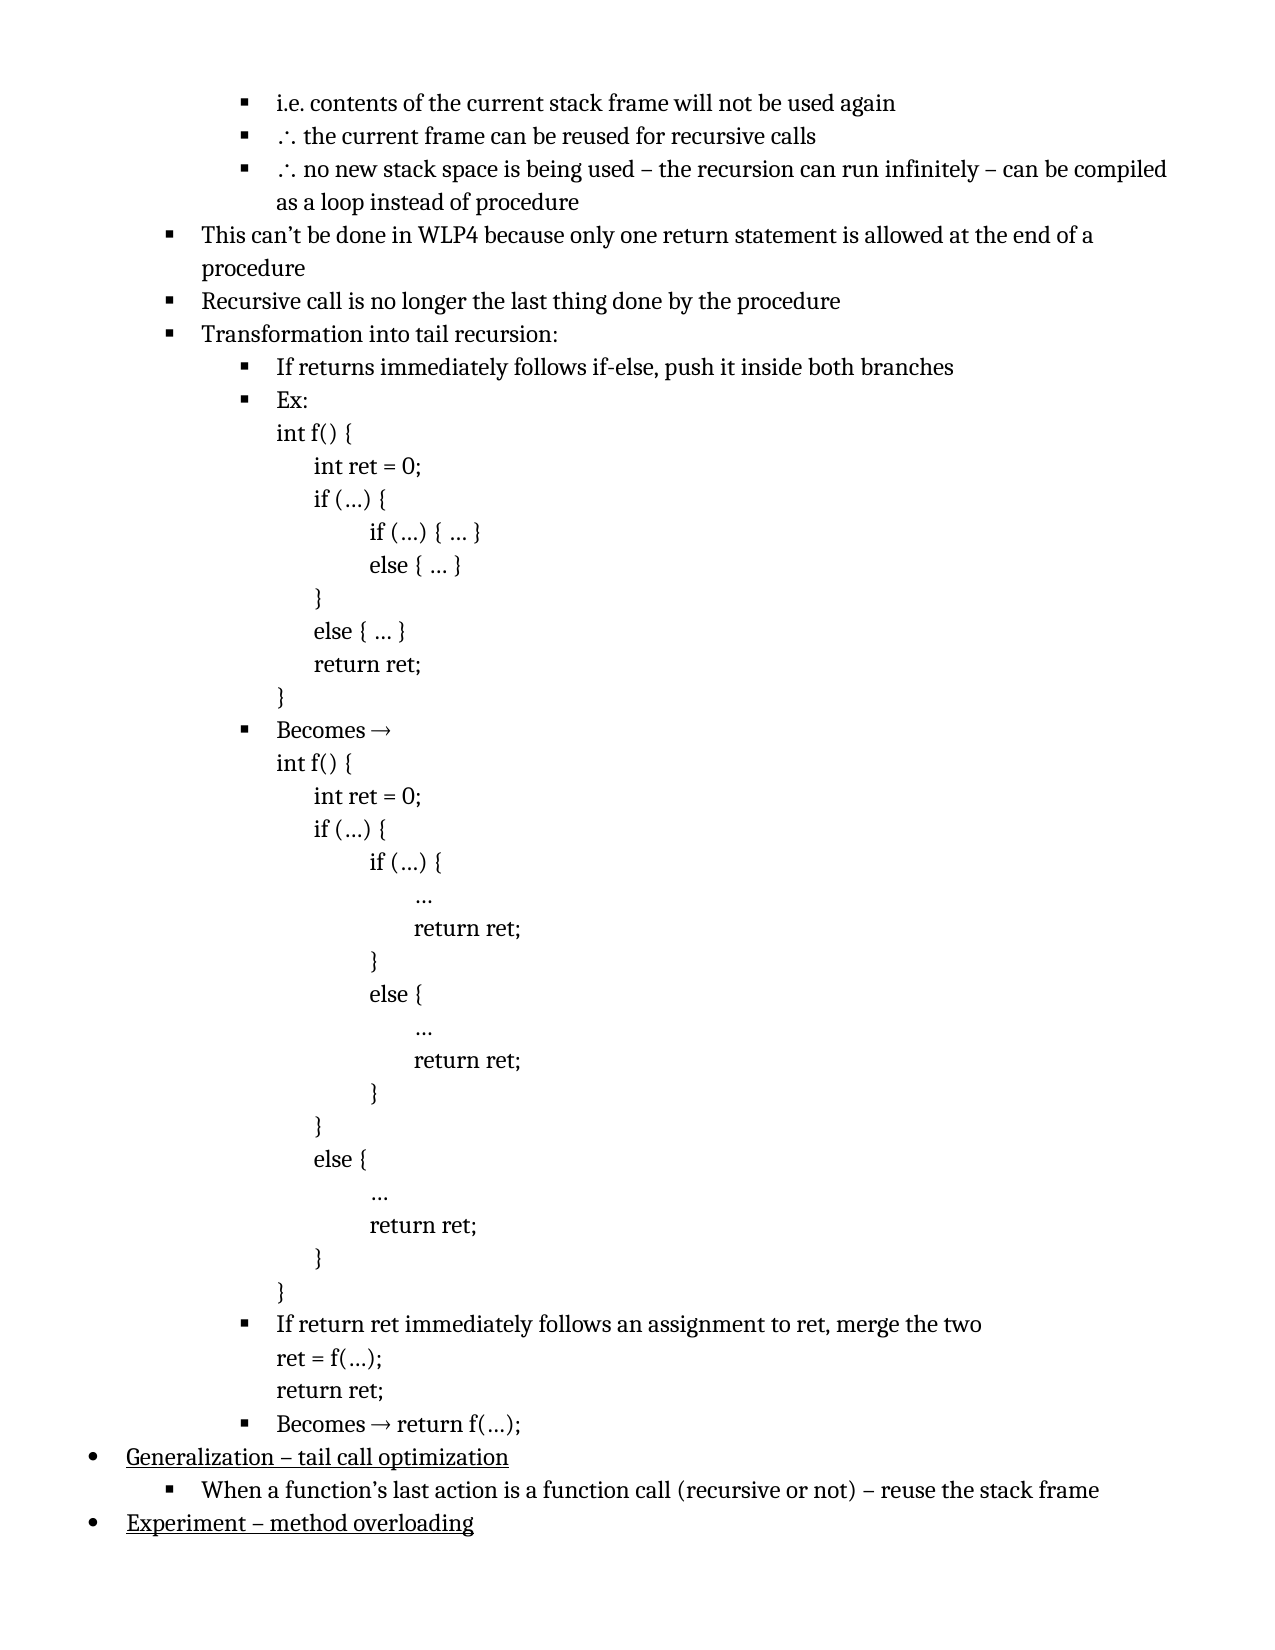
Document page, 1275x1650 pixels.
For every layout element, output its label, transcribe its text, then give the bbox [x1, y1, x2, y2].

list else { [351, 980, 1186, 1009]
list ret = f(…); [276, 1343, 1186, 1372]
list return ret; [276, 1376, 1186, 1405]
list int ret = 0; [276, 782, 1186, 811]
list } [351, 947, 1186, 976]
list If returns immediately follows if-else, push it inside both branches [239, 353, 1186, 382]
list When a function’s last action is a function call (recursive or not) – reuse the stack frame [164, 1476, 1186, 1504]
list Ex: [239, 386, 1186, 414]
list … [351, 1013, 1186, 1042]
list if (…) { [276, 485, 1186, 514]
list if (…) { … } [276, 518, 1186, 547]
list else { … } [276, 617, 1186, 646]
list if (…) { [276, 815, 1186, 844]
list This can’t be done in WLP4 because only one return statement is allowed at the end of a procedure [164, 221, 1186, 282]
list else { … } [276, 551, 1186, 580]
list return ret; [351, 1046, 1186, 1075]
list Generalization – tail call optimization [89, 1442, 1186, 1471]
list int ret = 0; [276, 452, 1186, 481]
list i.e. contents of the current stack frame will not be used again [239, 89, 1186, 117]
list else { [276, 1145, 1186, 1174]
list Becomes return f(…); [239, 1409, 1186, 1438]
list Transformation into tail recursion: [164, 320, 1186, 348]
list } [276, 1277, 1186, 1306]
list int f() { [276, 419, 1186, 448]
list if (…) { [276, 848, 1186, 877]
list … [276, 881, 1186, 910]
list } [351, 1079, 1186, 1108]
list If return ret immediately follows an assignment to ret, merge the two [239, 1310, 1186, 1339]
list Experiment – method overloading [89, 1508, 1186, 1537]
list return ret; [276, 650, 1186, 679]
list … [276, 1178, 1186, 1207]
list } [276, 1112, 1186, 1141]
list int f() { [276, 749, 1186, 778]
list } [276, 584, 1186, 613]
list Recursive call is no longer the last thing done by the procedure [164, 287, 1186, 316]
list no new stack space is being used – the recursion can run infinitely – can be compiled as a loop instead of procedure [239, 155, 1186, 216]
list Becomes [239, 716, 1186, 745]
list return ret; [276, 914, 1186, 943]
list return ret; [276, 1211, 1186, 1240]
list the current frame can be reused for recursive calls [239, 122, 1186, 150]
list } [276, 683, 1186, 712]
list } [276, 1244, 1186, 1273]
